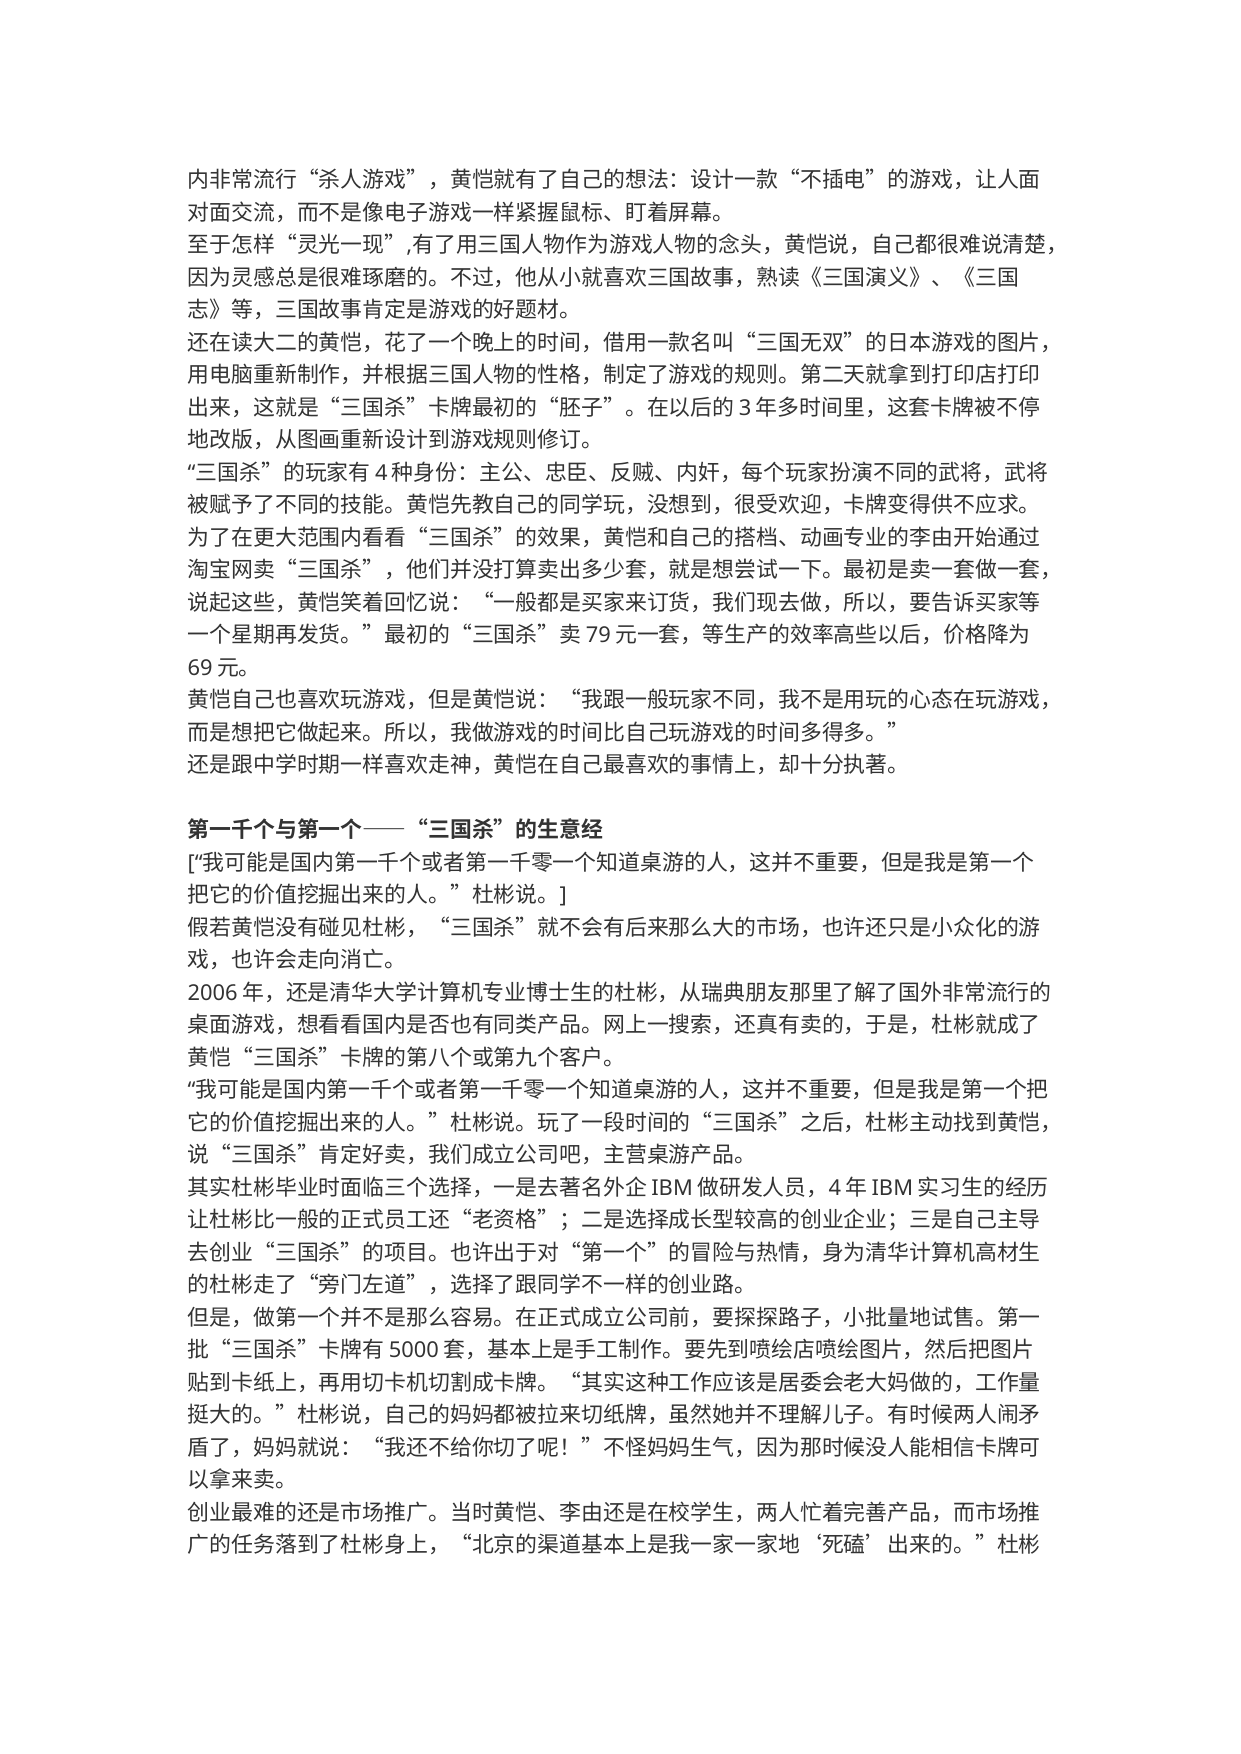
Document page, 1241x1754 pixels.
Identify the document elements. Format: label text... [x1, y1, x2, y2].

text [187, 1494, 1053, 1559]
text [“我可能是国内第一千个或者第一千零一个知道桌游的人，这并不重要，但是我是第一个把它的价值挖掘出来的人。”杜彬说。] [187, 844, 1053, 909]
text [187, 162, 1053, 227]
text “我可能是国内第一千个或者第一千零一个知道桌游的人，这并不重要，但是我是第一个把它的价值挖掘出来的人。”杜彬说。玩了一段时间的“三国杀”之后，杜彬主动找到黄恺，说“三国杀”肯定好卖，我们成立公司吧，主营桌游产品。 [187, 1072, 1053, 1169]
text 还在读大二的黄恺，花了一个晚上的时间，借用一款名叫“三国无双”的日本游戏的图片，用电脑重新制作，并根据三国人物的性格，制定了游戏的规则。第二天就拿到打印店打印出来，这就是“三国杀”卡牌最初的“胚子”。在以后的3年多时间里，这套卡牌被不停地改版，从图画重新设计到游戏规则修订。 [187, 324, 1053, 454]
text 但是，做第一个并不是那么容易。在正式成立公司前，要探探路子，小批量地试售。第一批“三国杀”卡牌有5000套，基本上是手工制作。要先到喷绘店喷绘图片，然后把图片贴到卡纸上，再用切卡机切割成卡牌。“其实这种工作应该是居委会老大妈做的，工作量挺大的。”杜彬说，自己的妈妈都被拉来切纸牌，虽然她并不理解儿子。有时候两人闹矛盾了，妈妈就说：“我还不给你切了呢！”不怪妈妈生气，因为那时候没人能相信卡牌可以拿来卖。 [187, 1299, 1053, 1494]
text 至于怎样“灵光一现”,有了用三国人物作为游戏人物的念头，黄恺说，自己都很难说清楚，因为灵感总是很难琢磨的。不过，他从小就喜欢三国故事，熟读《三国演义》、《三国志》等，三国故事肯定是游戏的好题材。 [187, 227, 1053, 324]
text 假若黄恺没有碰见杜彬，“三国杀”就不会有后来那么大的市场，也许还只是小众化的游戏，也许会走向消亡。 [187, 909, 1053, 974]
text 还是跟中学时期一样喜欢走神，黄恺在自己最喜欢的事情上，却十分执著。 [187, 747, 1053, 779]
text 黄恺自己也喜欢玩游戏，但是黄恺说：“我跟一般玩家不同，我不是用玩的心态在玩游戏，而是想把它做起来。所以，我做游戏的时间比自己玩游戏的时间多得多。” [187, 682, 1053, 747]
text “三国杀”的玩家有4种身份：主公、忠臣、反贼、内奸，每个玩家扮演不同的武将，武将被赋予了不同的技能。黄恺先教自己的同学玩，没想到，很受欢迎，卡牌变得供不应求。为了在更大范围内看看“三国杀”的效果，黄恺和自己的搭档、动画专业的李由开始通过淘宝网卖“三国杀”，他们并没打算卖出多少套，就是想尝试一下。最初是卖一套做一套，说起这些，黄恺笑着回忆说：“一般都是买家来订货，我们现去做，所以，要告诉买家等一个星期再发货。”最初的“三国杀”卖79元一套，等生产的效率高些以后，价格降为69元。 [187, 454, 1053, 682]
text 2006年，还是清华大学计算机专业博士生的杜彬，从瑞典朋友那里了解了国外非常流行的桌面游戏，想看看国内是否也有同类产品。网上一搜索，还真有卖的，于是，杜彬就成了黄恺“三国杀”卡牌的第八个或第九个客户。 [187, 974, 1053, 1072]
text 其实杜彬毕业时面临三个选择，一是去著名外企IBM做研发人员，4年IBM实习生的经历让杜彬比一般的正式员工还“老资格”；二是选择成长型较高的创业企业；三是自己主导去创业“三国杀”的项目。也许出于对“第一个”的冒险与热情，身为清华计算机高材生的杜彬走了“旁门左道”，选择了跟同学不一样的创业路。 [187, 1169, 1053, 1299]
text 第一千个与第一个——“三国杀”的生意经 [187, 812, 1053, 844]
